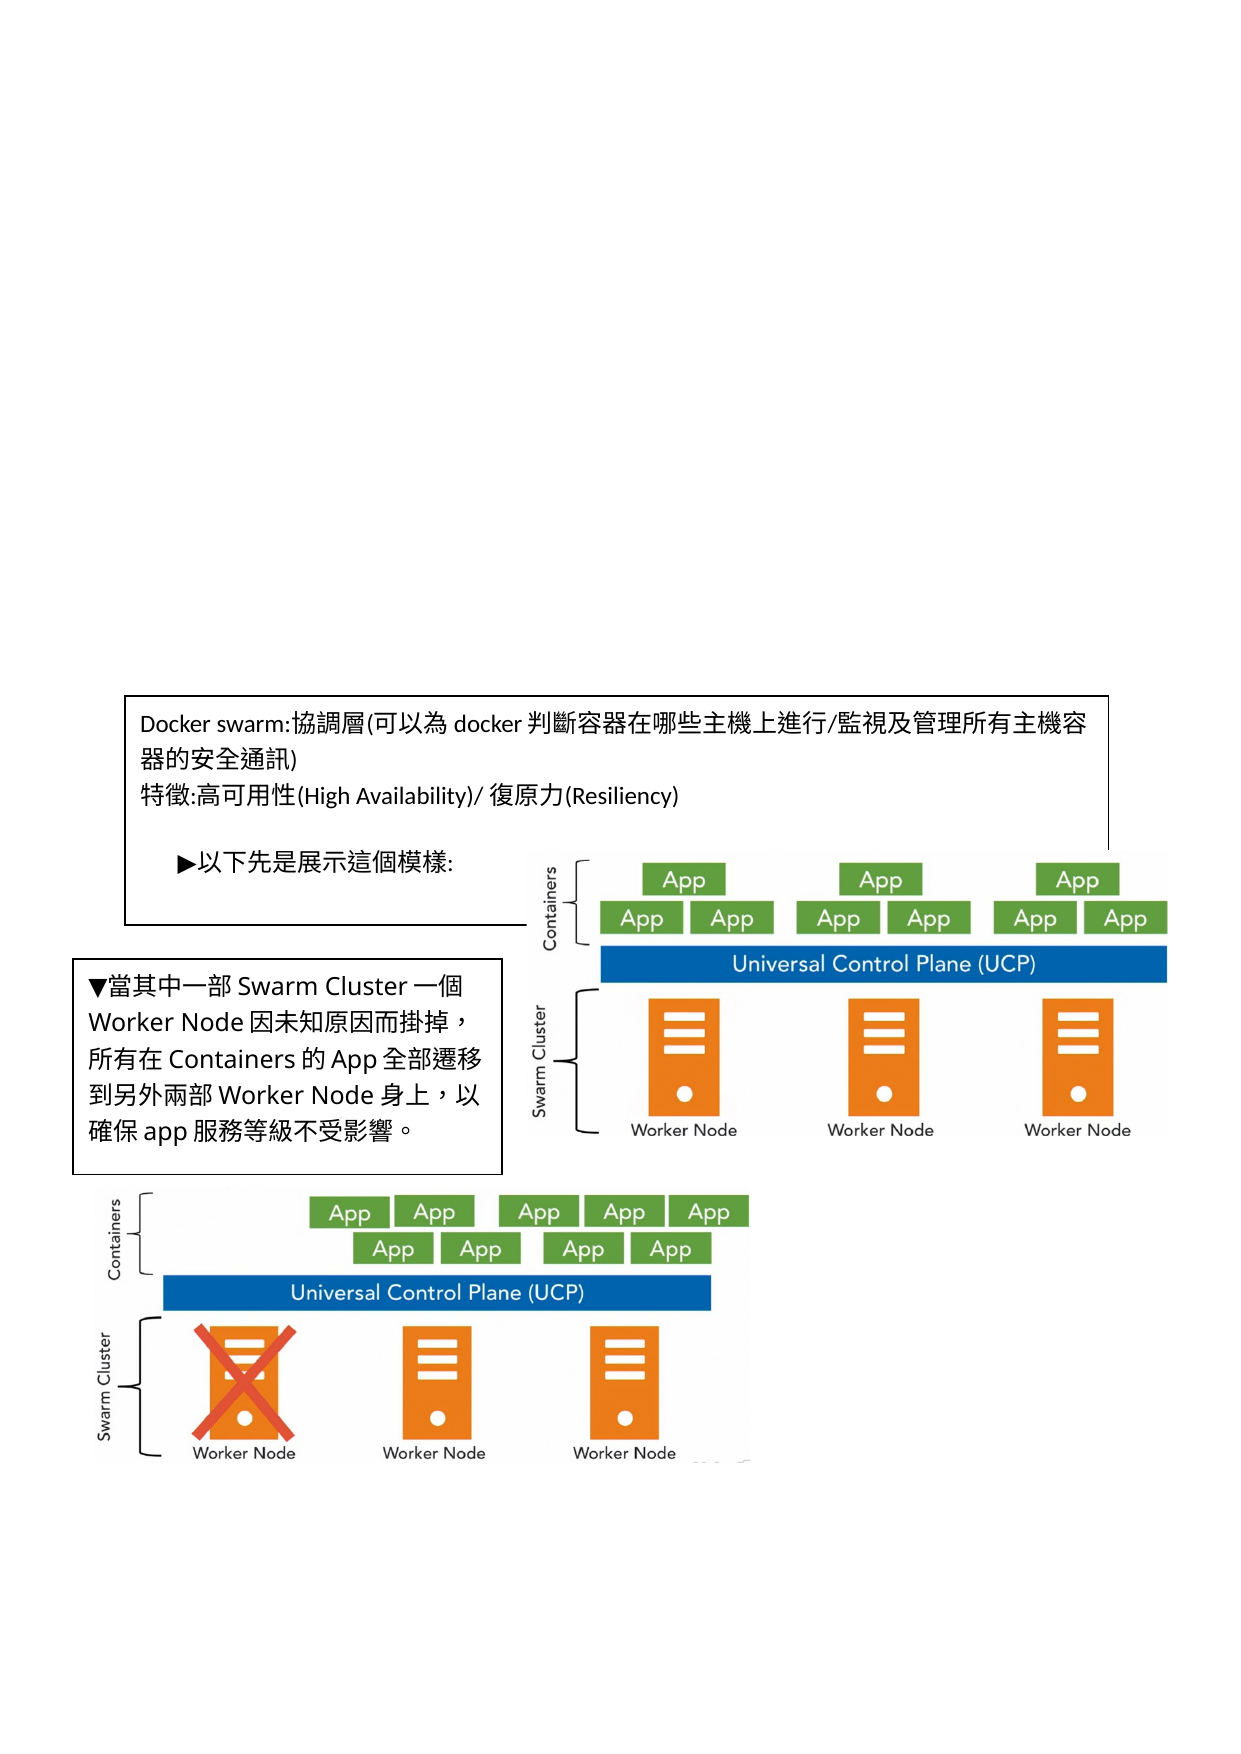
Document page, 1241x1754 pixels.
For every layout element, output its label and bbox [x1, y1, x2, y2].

picture [93, 1186, 751, 1463]
picture [526, 850, 1169, 1136]
